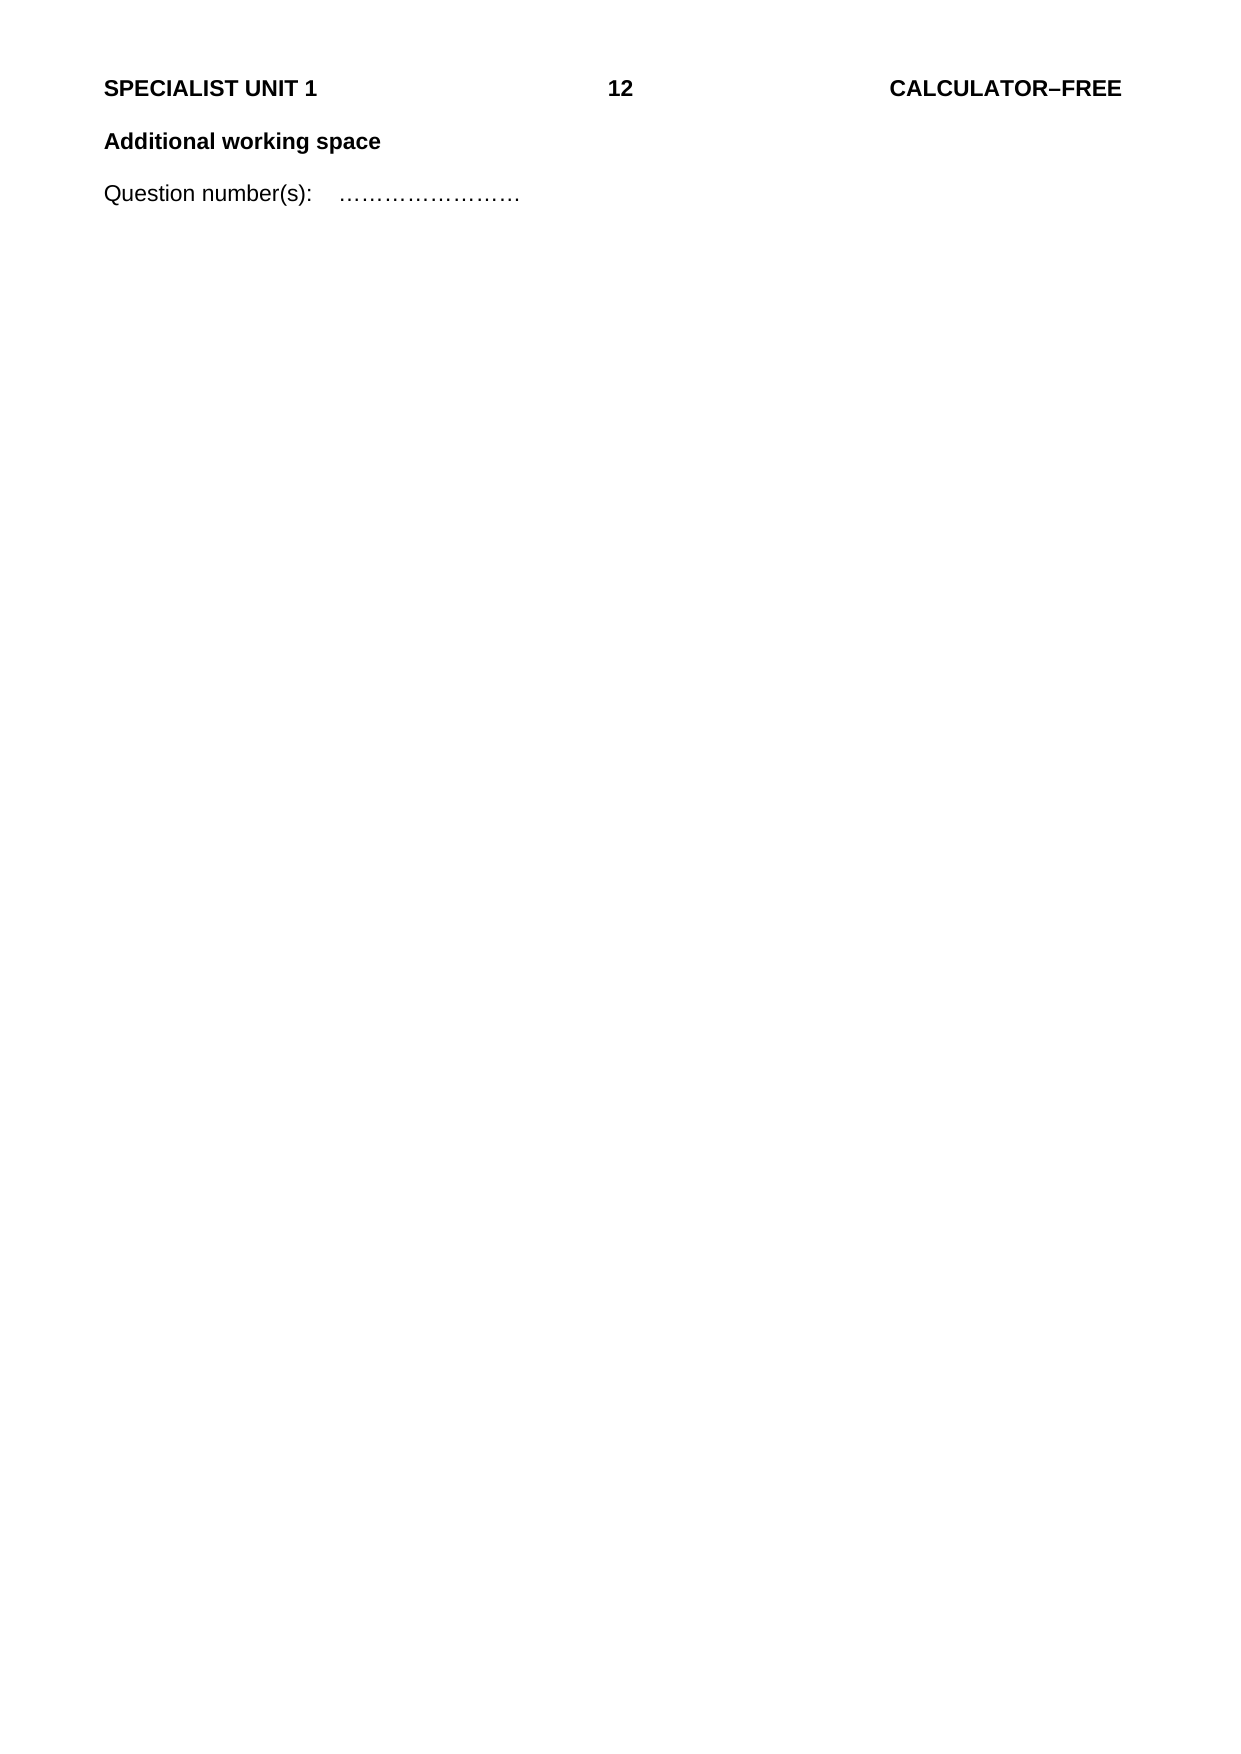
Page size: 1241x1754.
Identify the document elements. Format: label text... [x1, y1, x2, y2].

text Question number(s): …………………… [103, 180, 1107, 207]
text Additional working space [103, 128, 1107, 154]
